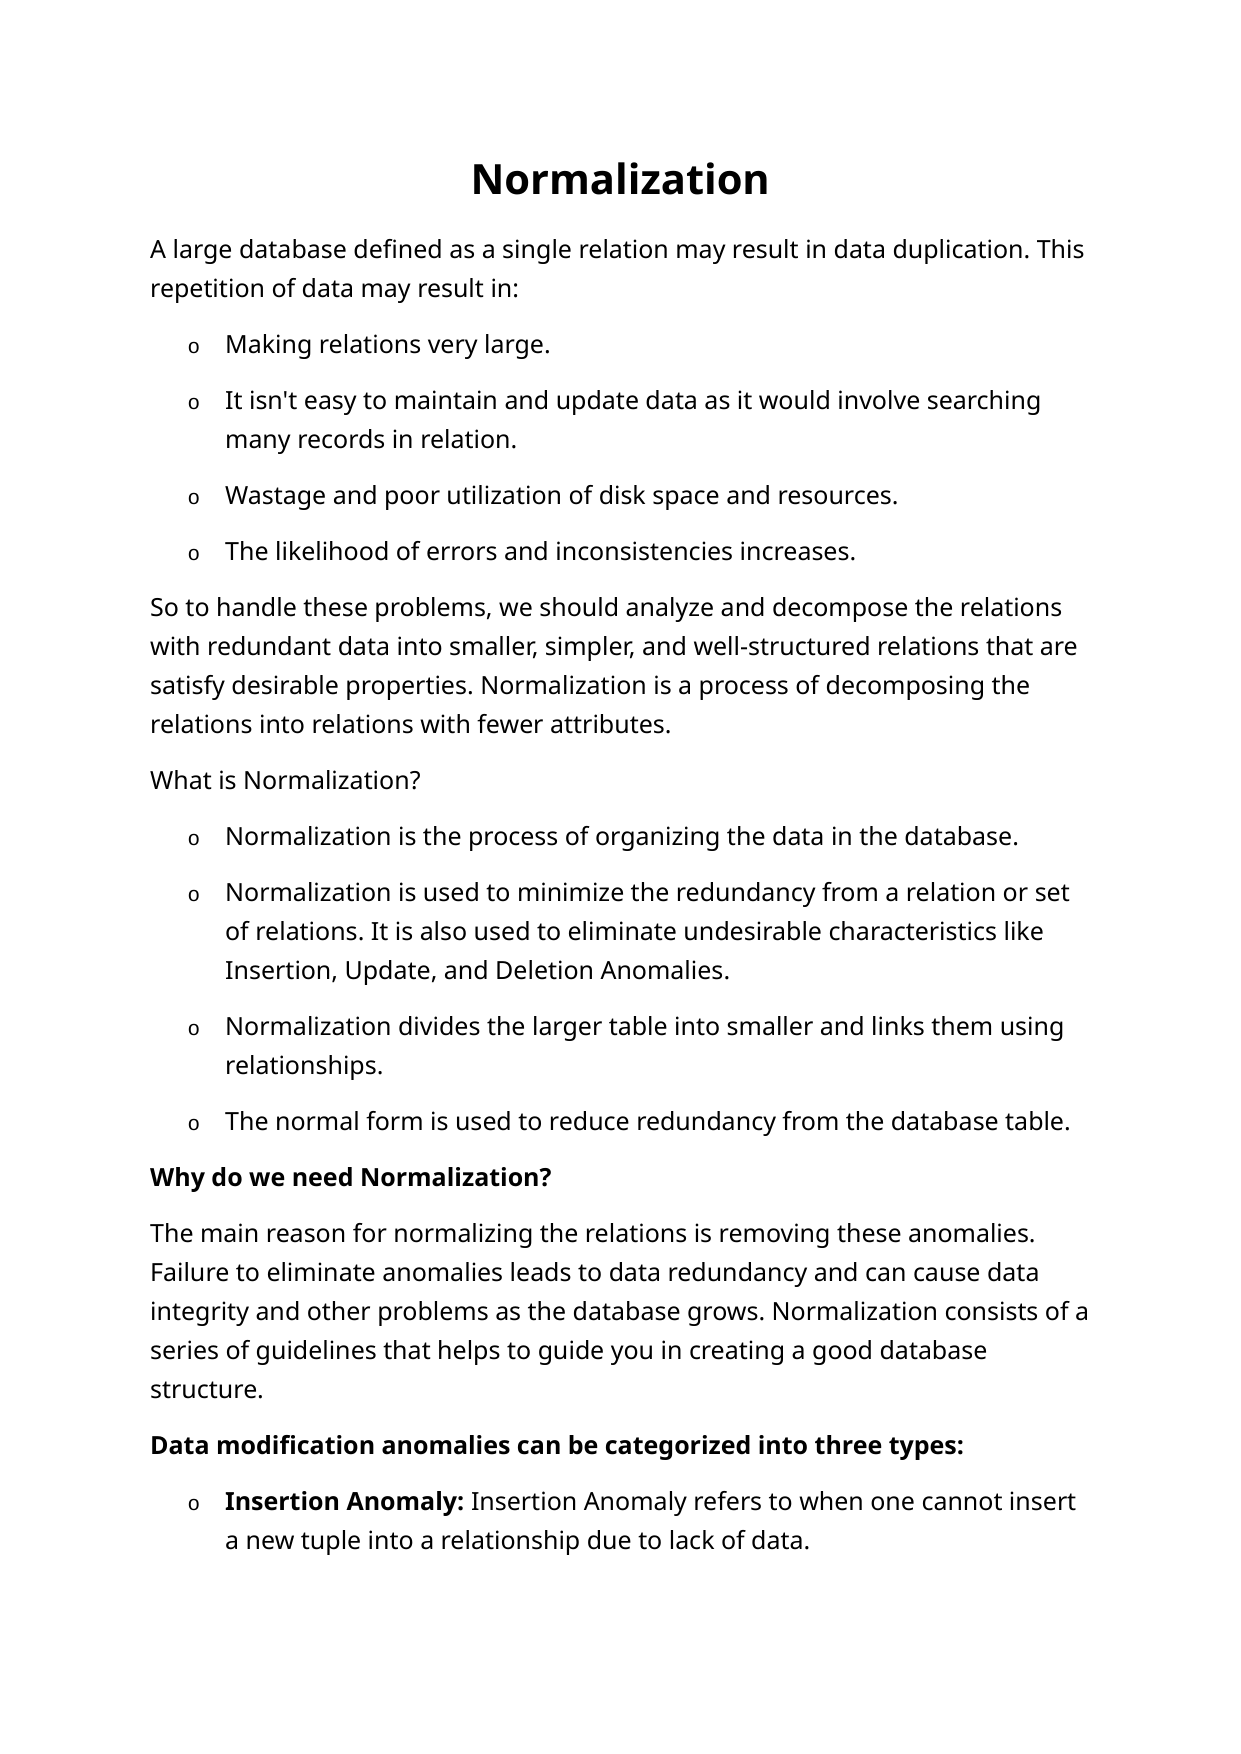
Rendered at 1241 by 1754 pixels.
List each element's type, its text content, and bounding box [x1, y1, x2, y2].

list Making relations very large. [187, 327, 1090, 361]
text What is Normalization? [150, 763, 1090, 797]
text So to handle these problems, we should analyze and decompose the relations with redundant data into smaller, simpler, and well-structured relations that are satisfy desirable properties. Normalization is a process of decomposing the relations into relations with fewer attributes. [150, 589, 1090, 741]
text A large database defined as a single relation may result in data duplication. This repetition of data may result in: [150, 232, 1090, 305]
text Normalization [150, 150, 1090, 207]
text Data modification anomalies can be categorized into three types: [150, 1428, 1090, 1462]
list It isn't easy to maintain and update data as it would involve searching many records in relation. [187, 383, 1090, 456]
list Insertion Anomaly: Insertion Anomaly refers to when one cannot insert a new tuple into a relationship due to lack of data. [187, 1483, 1090, 1557]
list Normalization is used to minimize the redundancy from a relation or set of relations. It is also used to eliminate undesirable characteristics like Insertion, Update, and Deletion Anomalies. [187, 874, 1090, 987]
text Why do we need Normalization? [150, 1159, 1090, 1193]
list The normal form is used to reduce redundancy from the database table. [187, 1103, 1090, 1138]
list The likelihood of errors and inconsistencies increases. [187, 533, 1090, 568]
text The main reason for normalizing the relations is removing these anomalies. Failure to eliminate anomalies leads to data redundancy and can cause data integrity and other problems as the database grows. Normalization consists of a series of guidelines that helps to guide you in creating a good database structure. [150, 1215, 1090, 1406]
list Normalization is the process of organizing the data in the database. [187, 818, 1090, 853]
list Wastage and poor utilization of disk space and resources. [187, 478, 1090, 512]
list Normalization divides the larger table into smaller and links them using relationships. [187, 1008, 1090, 1082]
